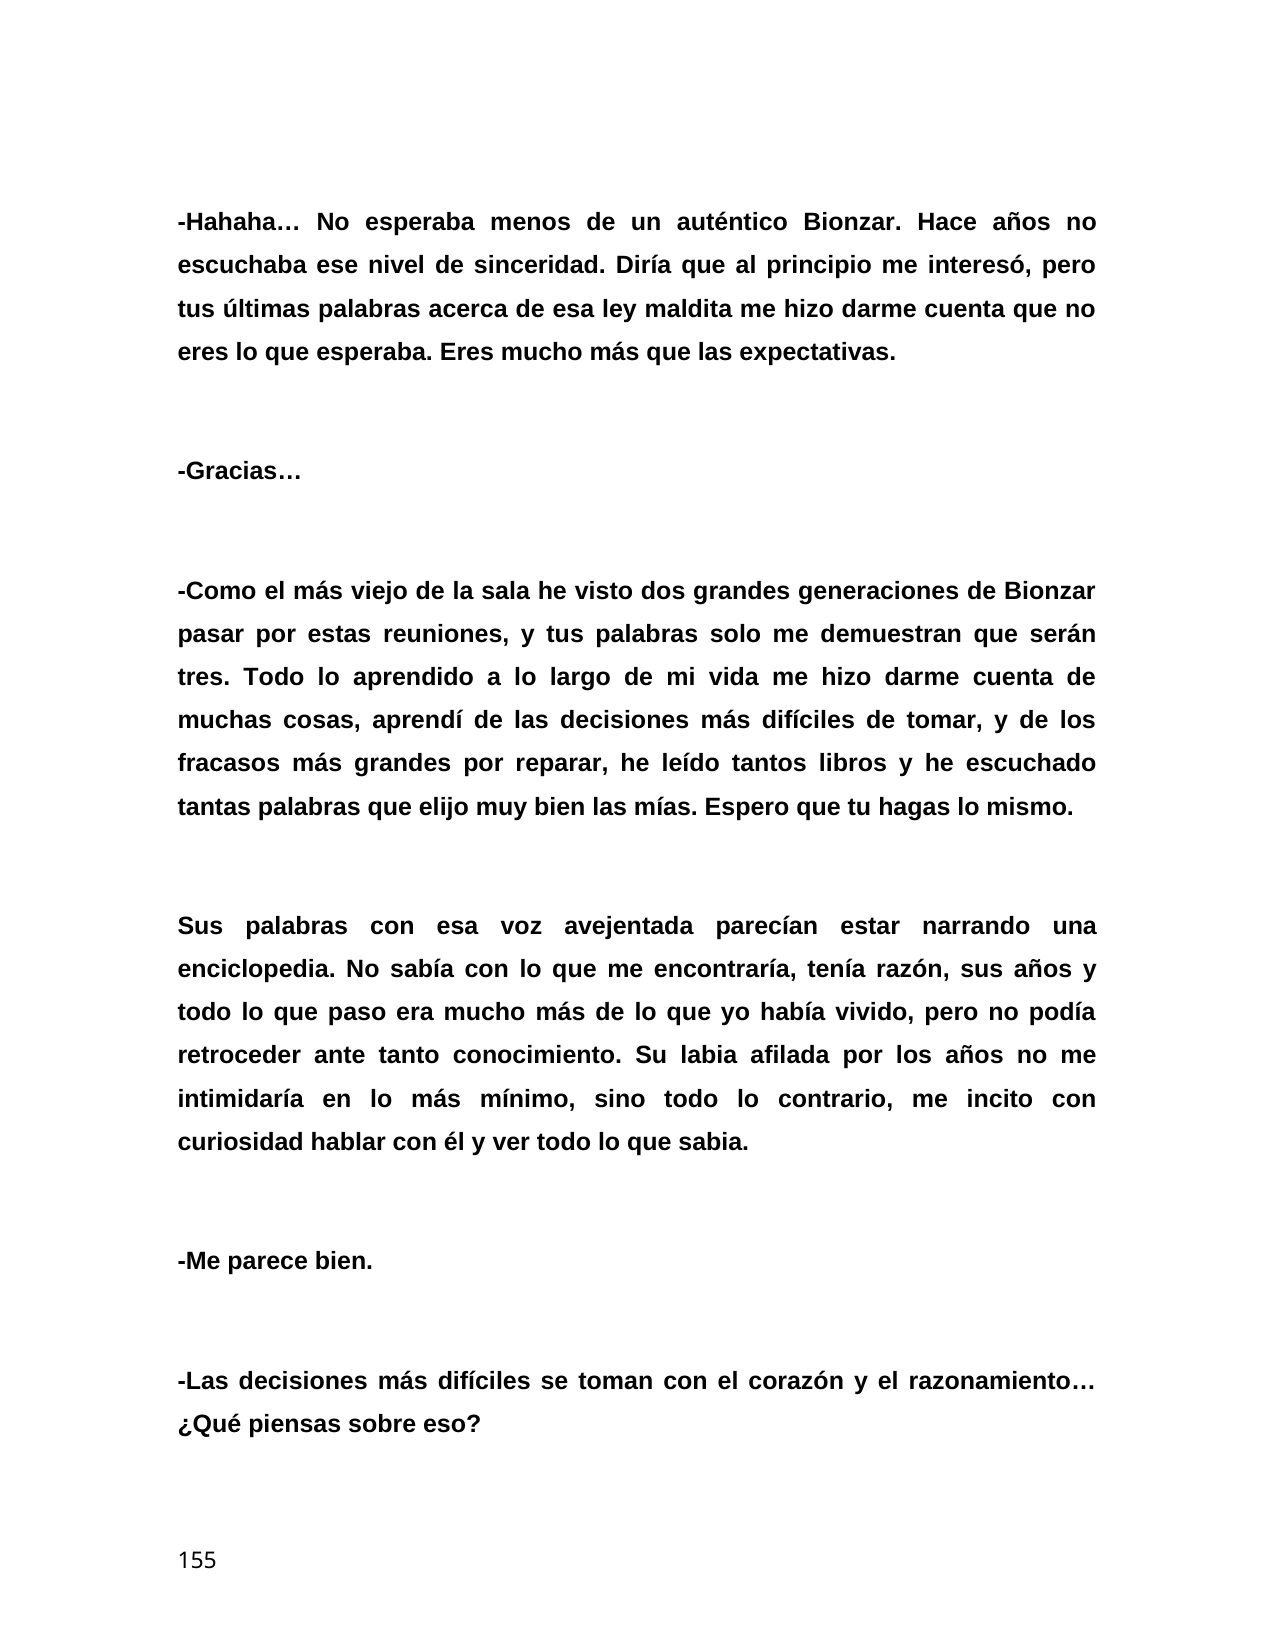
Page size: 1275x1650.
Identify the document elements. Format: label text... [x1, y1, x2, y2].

text Sus palabras con esa voz avejentada parecían estar narrando una enciclopedia. No sabía con lo que me encontraría, tenía razón, sus años y todo lo que paso era mucho más de lo que yo había vivido, pero no podía retroceder ante tanto conocimiento. Su labia afilada por los años no me intimidaría en lo más mínimo, sino todo lo contrario, me incito con curiosidad hablar con él y ver todo lo que sabia. [177, 911, 1098, 1156]
text -Gracias… [177, 456, 1098, 485]
text -Como el más viejo de la sala he visto dos grandes generaciones de Bionzar pasar por estas reuniones, y tus palabras solo me demuestran que serán tres. Todo lo aprendido a lo largo de mi vida me hizo darme cuenta de muchas cosas, aprendí de las decisiones más difíciles de tomar, y de los fracasos más grandes por reparar, he leído tantos libros y he escuchado tantas palabras que elijo muy bien las mías. Espero que tu hagas lo mismo. [177, 576, 1098, 820]
text -Hahaha… No esperaba menos de un auténtico Bionzar. Hace años no escuchaba ese nivel de sinceridad. Diría que al principio me interesó, pero tus últimas palabras acerca de esa ley maldita me hizo darme cuenta que no eres lo que esperaba. Eres mucho más que las expectativas. [177, 207, 1098, 366]
text -Las decisiones más difíciles se toman con el corazón y el razonamiento… ¿Qué piensas sobre eso? [177, 1366, 1098, 1438]
text -Me parece bien. [177, 1246, 1098, 1275]
